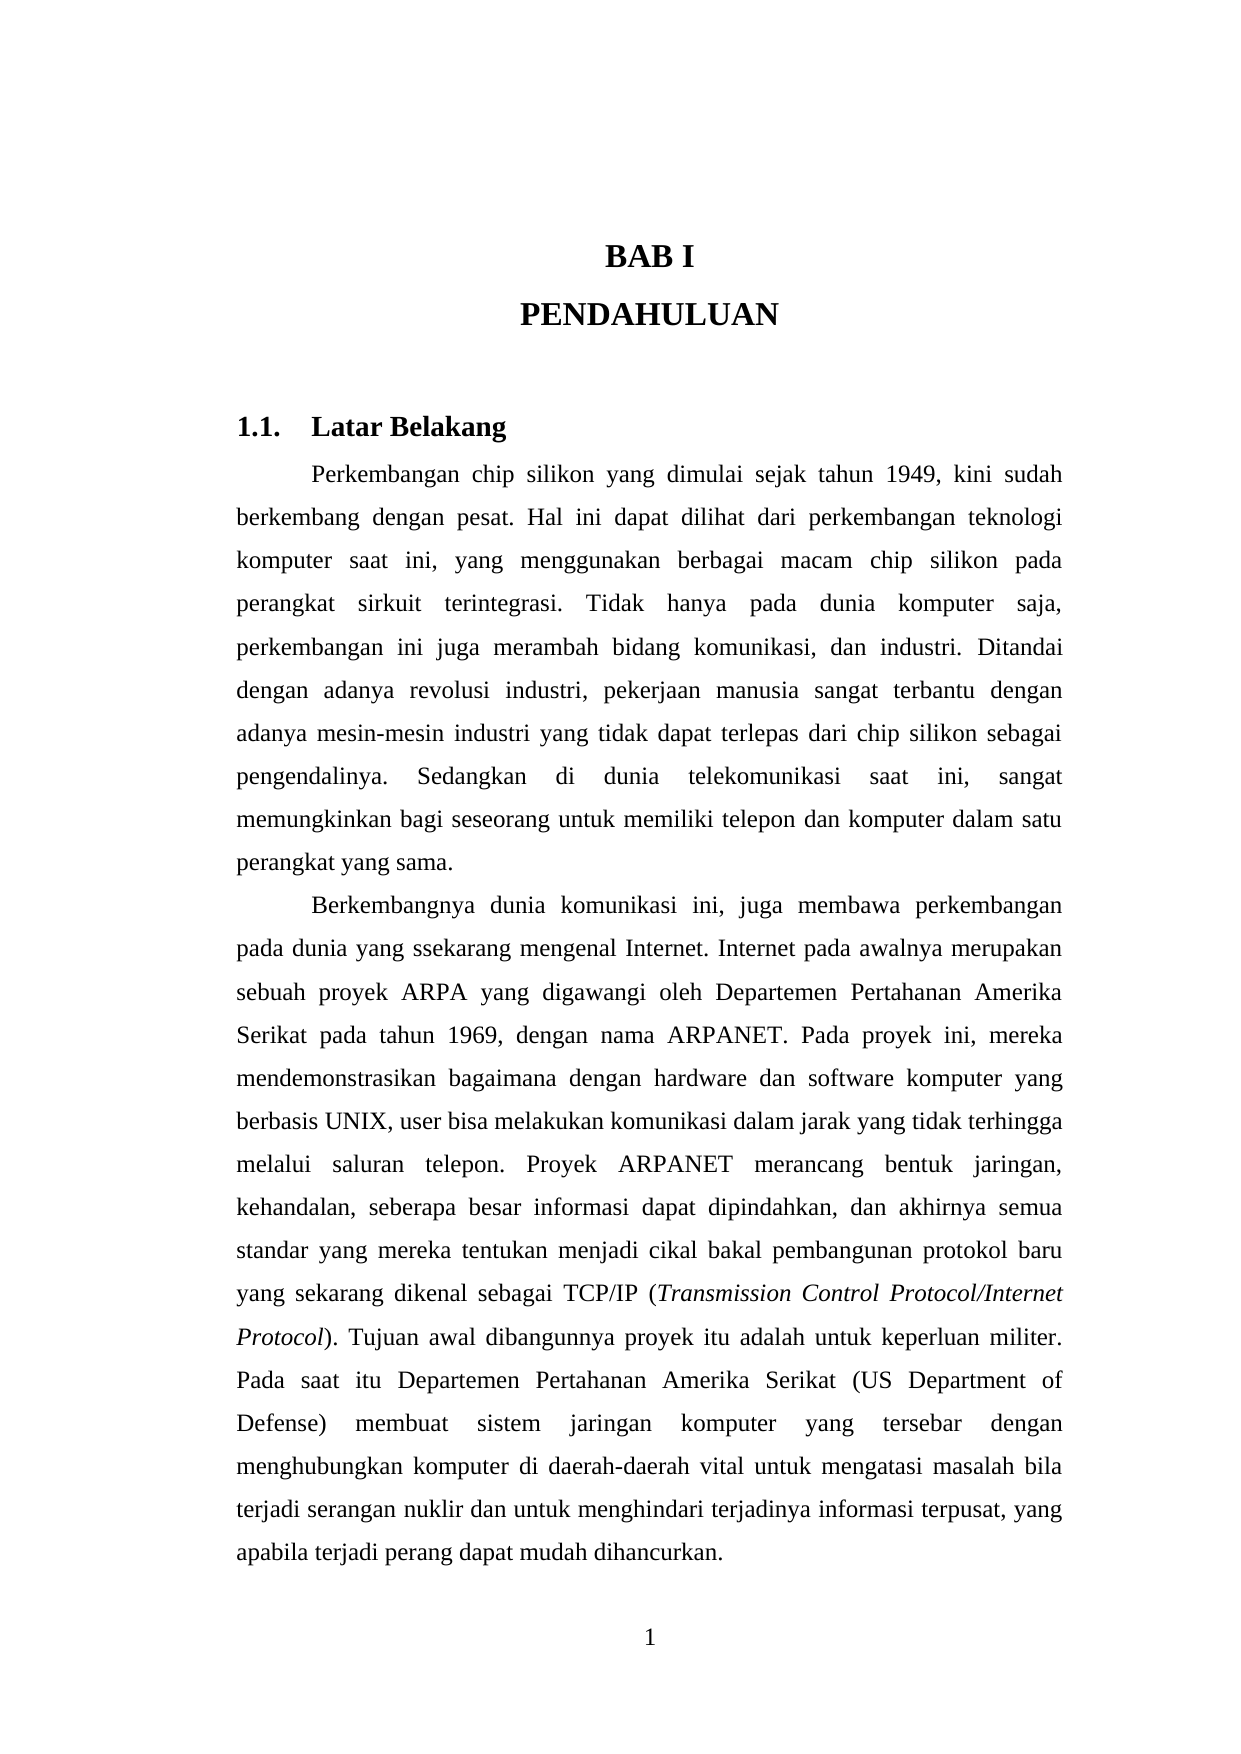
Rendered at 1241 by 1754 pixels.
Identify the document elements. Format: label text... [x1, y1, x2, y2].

text PENDAHULUAN [236, 294, 1063, 332]
list Latar Belakang [237, 409, 1063, 442]
text Berkembangnya dunia komunikasi ini, juga membawa perkembangan pada dunia yang ssekarang mengenal Internet. Internet pada awalnya merupakan sebuah proyek ARPA yang digawangi oleh Departemen Pertahanan Amerika Serikat pada tahun 1969, dengan nama ARPANET. Pada proyek ini, mereka mendemonstrasikan bagaimana dengan hardware dan software komputer yang berbasis UNIX, user bisa melakukan komunikasi dalam jarak yang tidak terhingga melalui saluran telepon. Proyek ARPANET merancang bentuk jaringan, kehandalan, seberapa besar informasi dapat dipindahkan, dan akhirnya semua standar yang mereka tentukan menjadi cikal bakal pembangunan protokol baru yang sekarang dikenal sebagai TCP/IP (Transmission Control Protocol/Internet Protocol). Tujuan awal dibangunnya proyek itu adalah untuk keperluan militer. Pada saat itu Departemen Pertahanan Amerika Serikat (US Department of Defense) membuat sistem jaringan komputer yang tersebar dengan menghubungkan komputer di daerah-daerah vital untuk mengatasi masalah bila terjadi serangan nuklir dan untuk menghindari terjadinya informasi terpusat, yang apabila terjadi perang dapat mudah dihancurkan. [236, 890, 1063, 1566]
text Perkembangan chip silikon yang dimulai sejak tahun 1949, kini sudah berkembang dengan pesat. Hal ini dapat dilihat dari perkembangan teknologi komputer saat ini, yang menggunakan berbagai macam chip silikon pada perangkat sirkuit terintegrasi. Tidak hanya pada dunia komputer saja, perkembangan ini juga merambah bidang komunikasi, dan industri. Ditandai dengan adanya revolusi industri, pekerjaan manusia sangat terbantu dengan adanya mesin-mesin industri yang tidak dapat terlepas dari chip silikon sebagai pengendalinya. Sedangkan di dunia telekomunikasi saat ini, sangat memungkinkan bagi seseorang untuk memiliki telepon dan komputer dalam satu perangkat yang sama. [236, 459, 1063, 876]
text BAB I [236, 236, 1063, 274]
